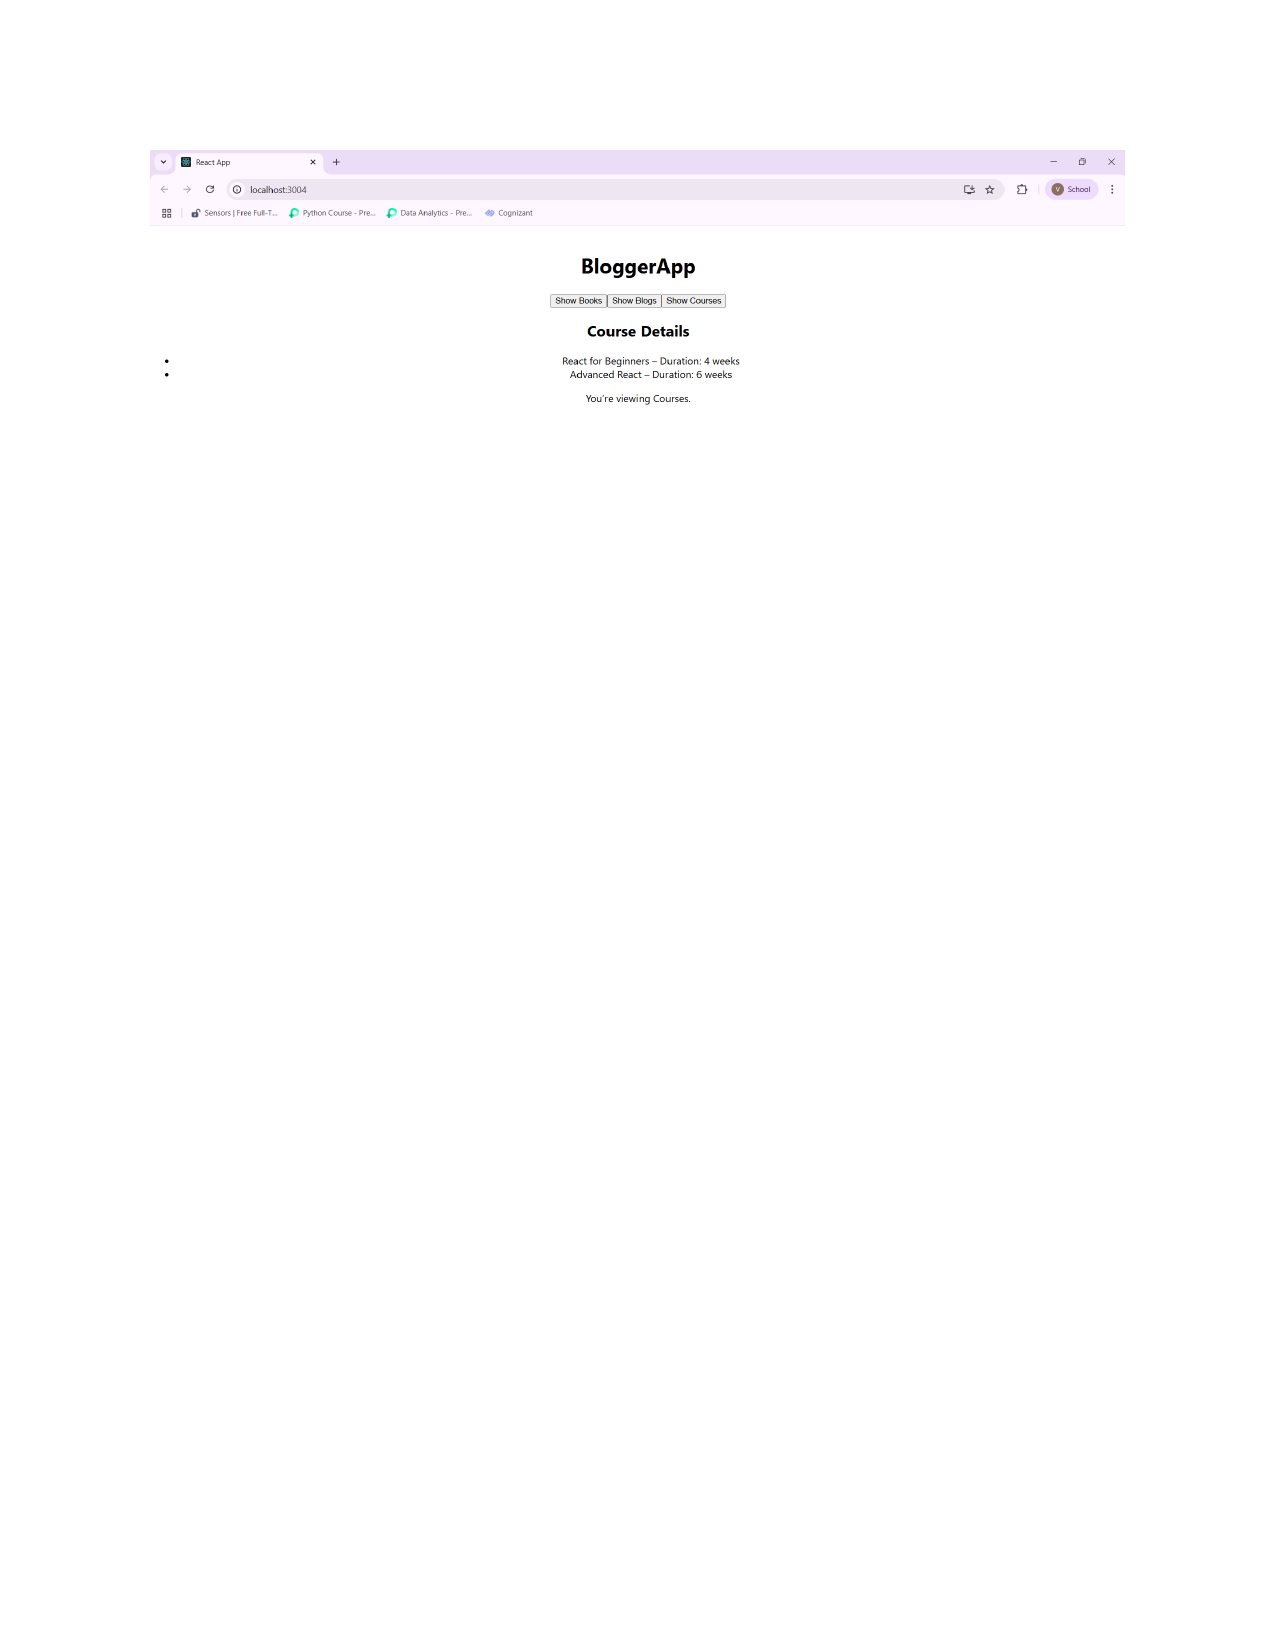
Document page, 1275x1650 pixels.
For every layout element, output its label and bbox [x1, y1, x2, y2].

picture [150, 150, 1125, 668]
